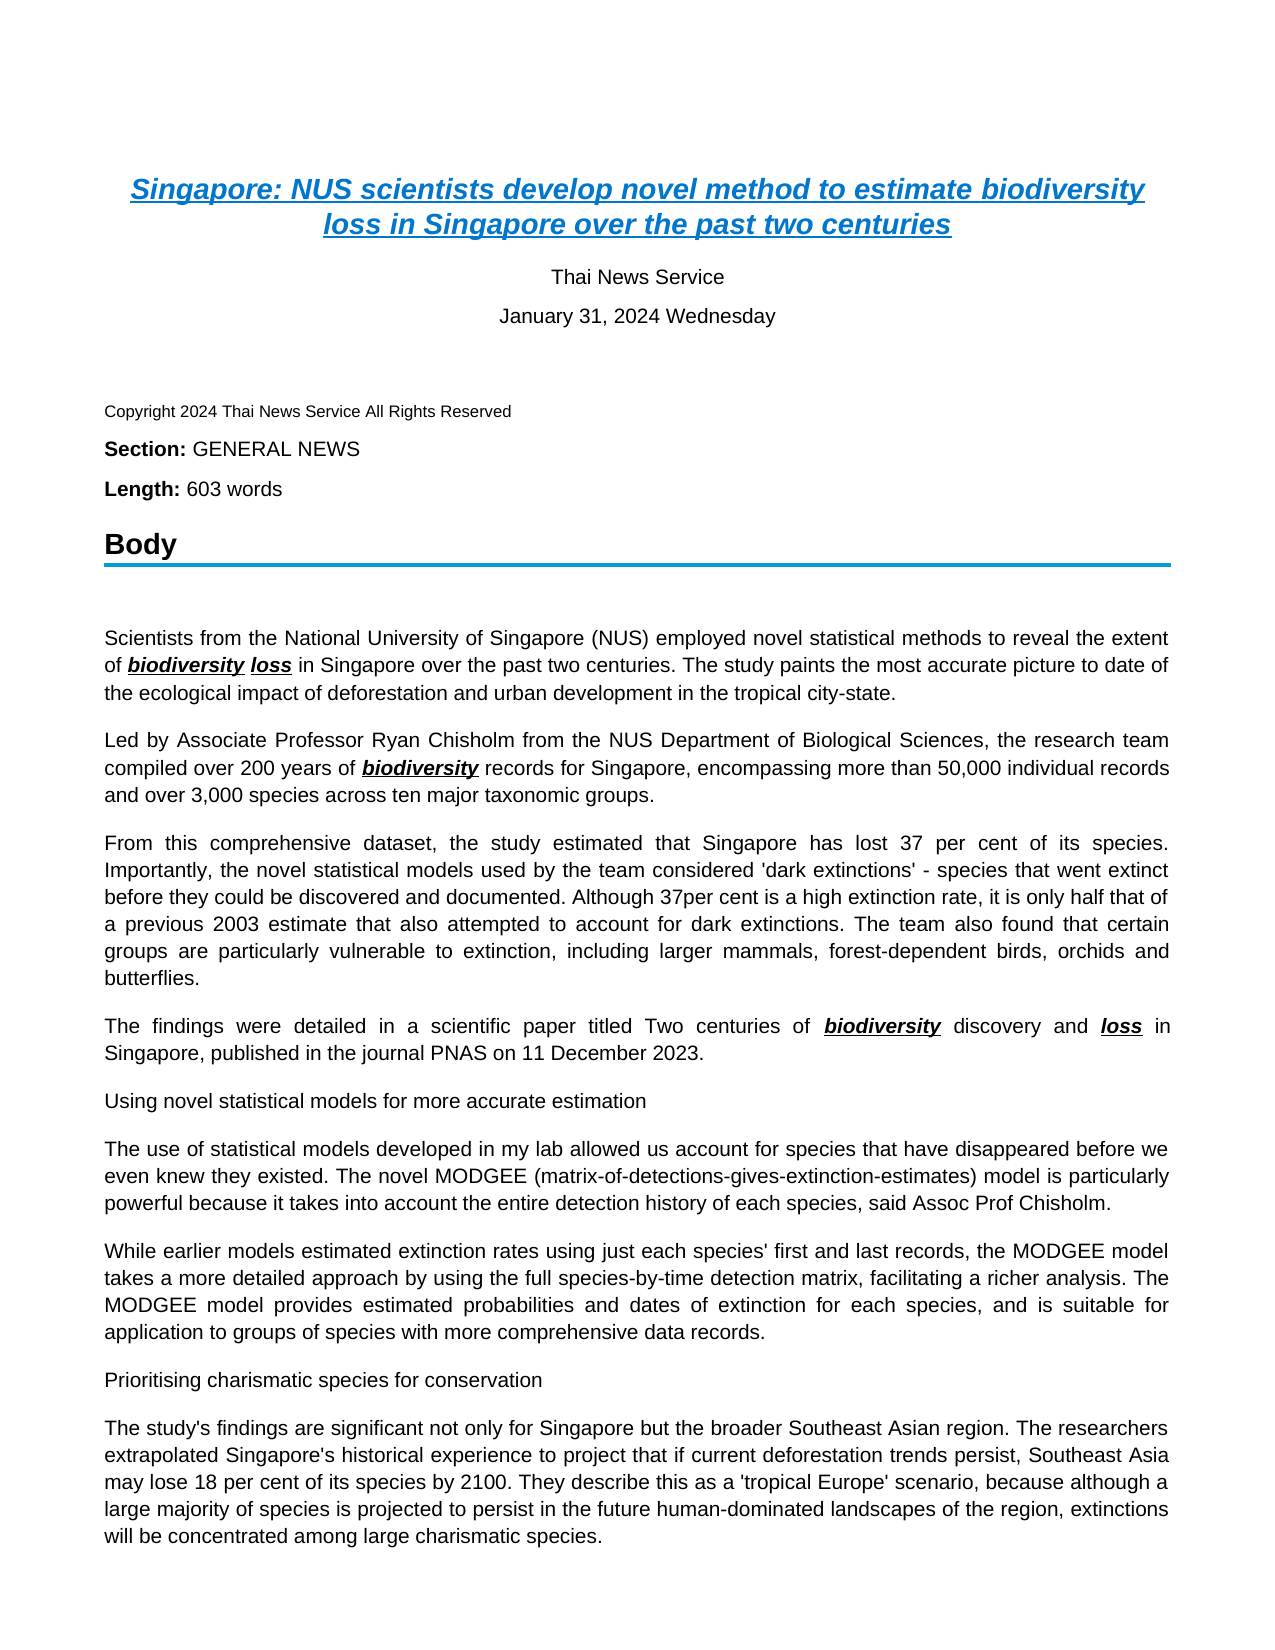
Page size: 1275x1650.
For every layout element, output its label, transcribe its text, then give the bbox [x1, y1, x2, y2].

text Using novel statistical models for more accurate estimation [104, 1086, 1171, 1113]
text Scientists from the National University of Singapore (NUS) employed novel statistical methods to reveal the extent of biodiversity loss in Singapore over the past two centuries. The study paints the most accurate picture to date of the ecological impact of deforestation and urban development in the tropical city-state. [104, 623, 1171, 704]
text Led by Associate Professor Ryan Chisholm from the NUS Department of Biological Sciences, the research team compiled over 200 years of biodiversity records for Singapore, encompassing more than 50,000 individual records and over 3,000 species across ten major taxonomic groups. [104, 725, 1171, 806]
text Length: 603 words [104, 473, 1171, 500]
text While earlier models estimated extinction rates using just each species' first and last records, the MODGEE model takes a more detailed approach by using the full species-by-time detection matrix, facilitating a richer analysis. The MODGEE model provides estimated probabilities and dates of extinction for each species, and is suitable for application to groups of species with more comprehensive data records. [104, 1236, 1171, 1344]
text Prioritising charismatic species for conservation [104, 1365, 1171, 1392]
text The findings were detailed in a scientific paper titled Two centuries of biodiversity discovery and loss in Singapore, published in the journal PNAS on 11 December 2023. [104, 1011, 1171, 1065]
text Thai News Service [104, 262, 1171, 289]
subtitle Singapore: NUS scientists develop novel method to estimate biodiversity loss in Singapore over the past two centuries [104, 170, 1171, 241]
text Section: GENERAL NEWS [104, 434, 1171, 461]
text January 31, 2024 Wednesday [104, 301, 1171, 328]
text Body [104, 525, 1171, 561]
text From this comprehensive dataset, the study estimated that Singapore has lost 37 per cent of its species. Importantly, the novel statistical models used by the team considered 'dark extinctions' - species that went extinct before they could be discovered and documented. Although 37per cent is a high extinction rate, it is only half that of a previous 2003 estimate that also attempted to account for dark extinctions. The team also found that certain groups are particularly vulnerable to extinction, including larger mammals, forest-dependent birds, orchids and butterflies. [104, 827, 1171, 990]
text The use of statistical models developed in my lab allowed us account for species that have disappeared before we even knew they existed. The novel MODGEE (matrix-of-detections-gives-extinction-estimates) model is particularly powerful because it takes into account the entire detection history of each species, said Assoc Prof Chisholm. [104, 1133, 1171, 1215]
text Copyright 2024 Thai News Service All Rights Reserved [104, 369, 1171, 421]
text The study's findings are significant not only for Singapore but the broader Southeast Asian region. The researchers extrapolated Singapore's historical experience to project that if current deforestation trends persist, Southeast Asia may lose 18 per cent of its species by 2100. They describe this as a 'tropical Europe' scenario, because although a large majority of species is projected to persist in the future human-dominated landscapes of the region, extinctions will be concentrated among large charismatic species. [104, 1413, 1171, 1548]
